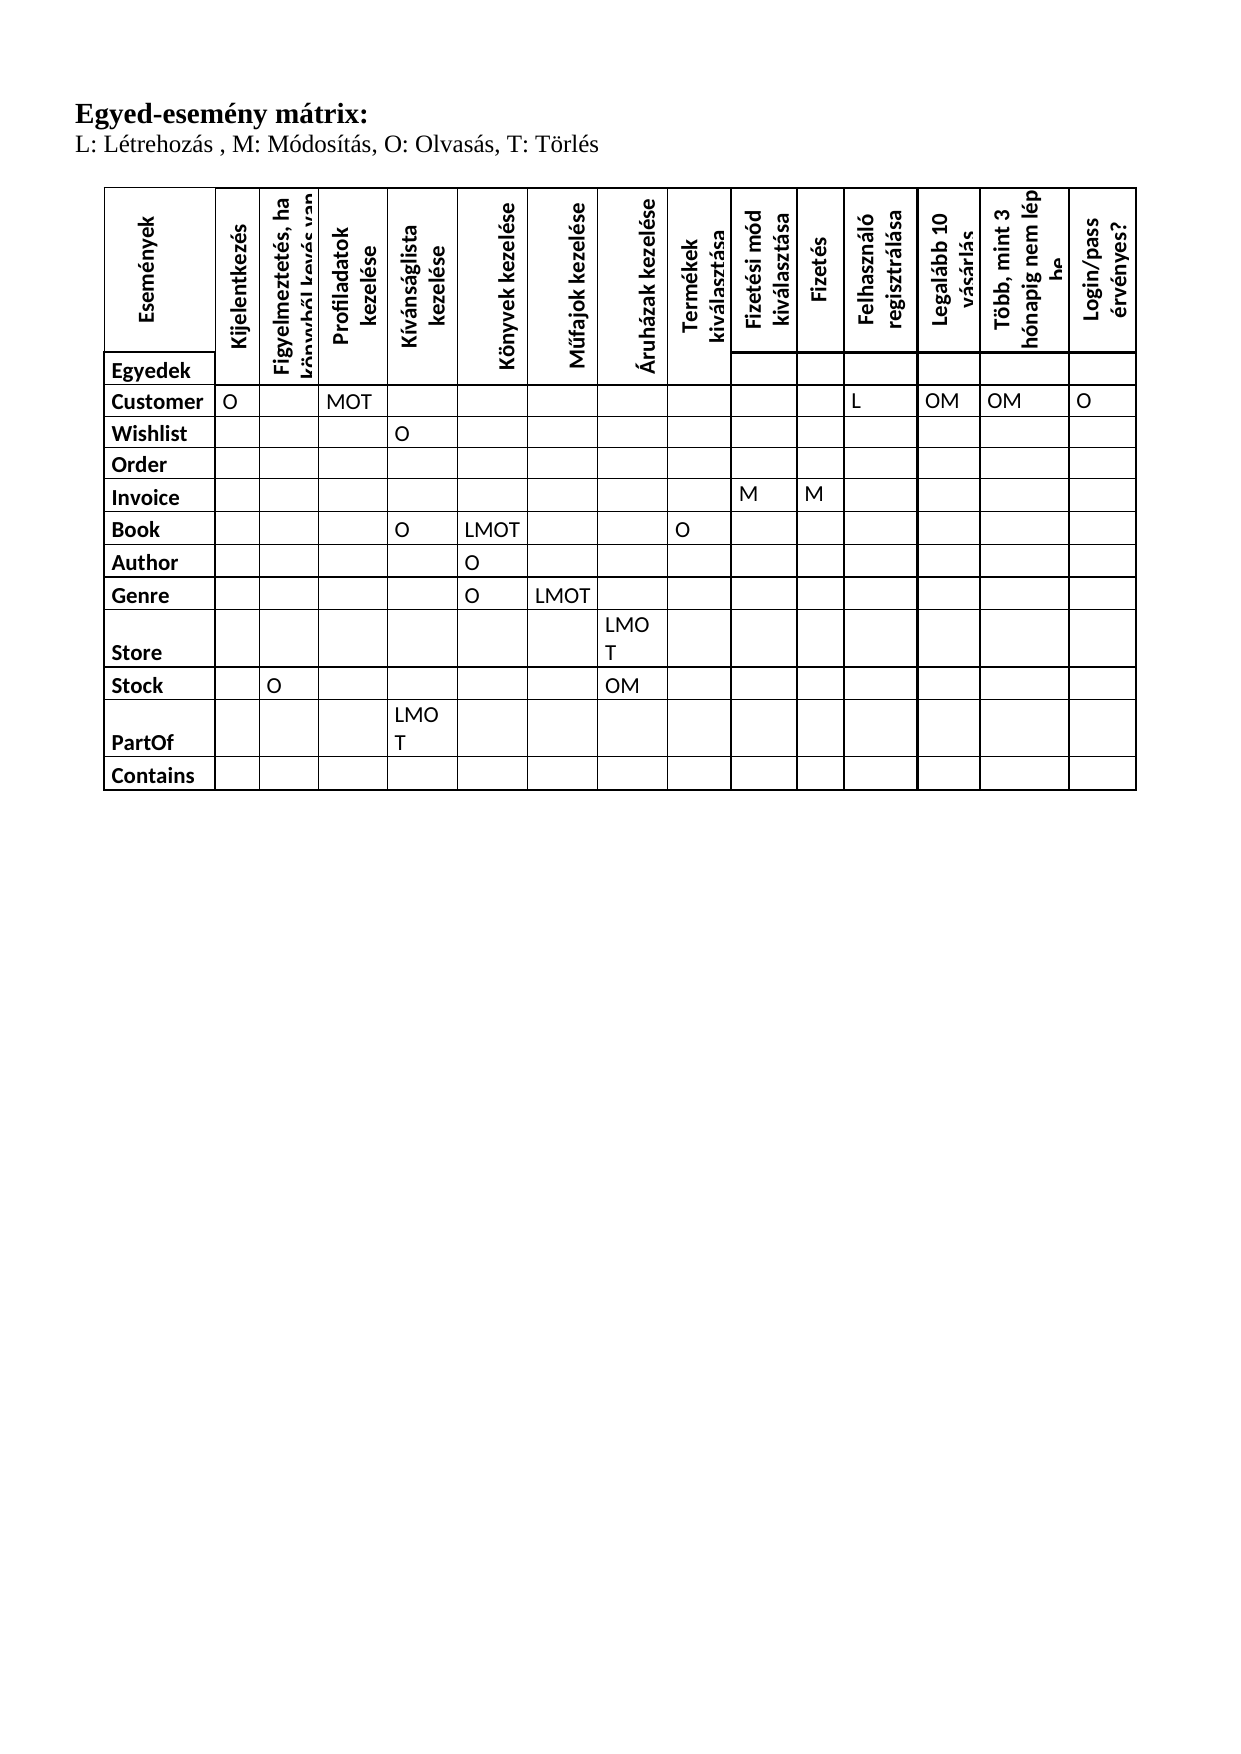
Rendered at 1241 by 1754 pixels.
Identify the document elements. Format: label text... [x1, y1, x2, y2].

table_cell [388, 757, 457, 789]
table_cell Stock [105, 668, 214, 699]
table_cell [216, 578, 259, 609]
table_cell OM [919, 386, 979, 416]
table_cell [598, 479, 667, 511]
table_cell [598, 578, 667, 609]
table_cell [1070, 700, 1135, 756]
table_cell [981, 545, 1068, 576]
table_cell [598, 545, 667, 576]
table_cell [845, 354, 916, 384]
table_cell [260, 386, 318, 416]
table_cell [732, 757, 796, 789]
table_cell [981, 578, 1068, 609]
table_cell [319, 512, 387, 544]
table_cell [732, 668, 796, 699]
table_cell [1070, 479, 1135, 511]
table_cell PartOf [105, 700, 214, 756]
table_cell [458, 386, 527, 416]
table_cell LMOT [528, 578, 597, 609]
table_cell [919, 512, 979, 544]
table_cell [388, 610, 457, 666]
table_cell [528, 700, 597, 756]
table_cell [319, 668, 387, 699]
table_cell Author [105, 545, 214, 576]
table_cell [216, 512, 259, 544]
table_cell [528, 448, 597, 478]
table_cell [388, 448, 457, 478]
table_cell [598, 386, 667, 416]
table_cell [981, 354, 1068, 384]
table_header Áruházak kezelése [598, 189, 667, 384]
table_cell [528, 757, 597, 789]
table_cell [598, 700, 667, 756]
table_cell [981, 668, 1068, 699]
table_cell LMOT [388, 700, 457, 756]
table_cell [981, 448, 1068, 478]
table_cell [732, 610, 796, 666]
table_header Műfajok kezelése [528, 189, 597, 384]
table_cell [319, 448, 387, 478]
table_cell [216, 700, 259, 756]
table_cell O [458, 578, 527, 609]
table_cell [260, 700, 318, 756]
table_cell [919, 354, 979, 384]
table_header Profiladatok kezelése [319, 189, 387, 384]
table_cell [798, 610, 843, 666]
table_cell O [668, 512, 730, 544]
table_cell O [388, 512, 457, 544]
table_cell [668, 417, 730, 447]
table_cell [798, 757, 843, 789]
table_cell [458, 448, 527, 478]
table_cell [732, 386, 796, 416]
table_cell O [260, 668, 318, 699]
table_cell [260, 545, 318, 576]
table_cell [216, 545, 259, 576]
table_cell [1070, 545, 1135, 576]
table_cell [528, 512, 597, 544]
table_cell [1070, 512, 1135, 544]
table_cell Contains [105, 757, 214, 789]
subtitle Egyed-esemény mátrix: [75, 96, 1165, 129]
table_cell [919, 448, 979, 478]
table_cell [798, 700, 843, 756]
table_cell [981, 512, 1068, 544]
table_cell Book [105, 512, 214, 544]
table_cell [798, 545, 843, 576]
table_cell O [216, 386, 259, 416]
table_cell [845, 578, 916, 609]
text L: Létrehozás , M: Módosítás, O: Olvasás, T: Törlés [75, 129, 1165, 158]
table_cell M [798, 479, 843, 511]
table_cell [216, 610, 259, 666]
table_header Fizetés [798, 189, 843, 351]
table_cell [598, 757, 667, 789]
table_cell [798, 448, 843, 478]
table_cell [216, 448, 259, 478]
table_cell [528, 386, 597, 416]
table_cell [388, 479, 457, 511]
table_cell [668, 545, 730, 576]
table_cell OM [598, 668, 667, 699]
table_cell [319, 479, 387, 511]
table_cell [981, 610, 1068, 666]
table_cell [528, 479, 597, 511]
table_cell [458, 668, 527, 699]
table_cell Genre [105, 578, 214, 609]
table_cell [919, 668, 979, 699]
table_cell [388, 668, 457, 699]
table_cell [798, 354, 843, 384]
table_cell [260, 448, 318, 478]
table_cell [981, 700, 1068, 756]
table_cell [260, 578, 318, 609]
table_cell [388, 578, 457, 609]
table_cell LMOT [458, 512, 527, 544]
table_cell O [388, 417, 457, 447]
table_cell [216, 757, 259, 789]
table_cell [845, 448, 916, 478]
table_header Kívánságlista kezelése [388, 189, 457, 384]
table_cell [260, 610, 318, 666]
table_cell [260, 512, 318, 544]
table_cell [319, 610, 387, 666]
table_header Legalább 10 vásárlás [919, 189, 979, 351]
table_cell [668, 610, 730, 666]
table_cell [458, 417, 527, 447]
table_cell [1070, 578, 1135, 609]
table_cell [732, 578, 796, 609]
table_cell [981, 417, 1068, 447]
table_cell [260, 417, 318, 447]
table_cell [919, 610, 979, 666]
table_cell M [732, 479, 796, 511]
table_cell Egyedek [105, 353, 214, 384]
table_cell [668, 578, 730, 609]
table_cell [319, 700, 387, 756]
table_cell [732, 545, 796, 576]
table_header Kijelentkezés [216, 189, 259, 384]
table_cell O [1070, 386, 1135, 416]
table_cell [845, 700, 916, 756]
table_cell [732, 354, 796, 384]
table_cell [798, 386, 843, 416]
table_cell [319, 417, 387, 447]
table_cell Wishlist [105, 417, 214, 447]
table_cell [798, 668, 843, 699]
table_cell [528, 668, 597, 699]
table_cell [668, 700, 730, 756]
table_cell [319, 578, 387, 609]
table_cell Store [105, 610, 214, 666]
table_header Események [105, 188, 215, 351]
table_cell [388, 545, 457, 576]
table_cell [216, 479, 259, 511]
table_cell [458, 700, 527, 756]
table_cell [528, 610, 597, 666]
table_cell [845, 417, 916, 447]
table_cell [981, 757, 1068, 789]
table_cell [919, 545, 979, 576]
table_cell [216, 417, 259, 447]
table_cell [732, 512, 796, 544]
table_cell [981, 479, 1068, 511]
table_cell [1070, 610, 1135, 666]
table_cell [458, 479, 527, 511]
table_cell [919, 700, 979, 756]
table_cell [668, 757, 730, 789]
table_cell [919, 479, 979, 511]
table_header Figyelmeztetés, ha könyvből kevés van [260, 189, 318, 384]
table_header Könyvek kezelése [458, 189, 527, 384]
table_cell [388, 386, 457, 416]
table_cell LMOT [598, 610, 667, 666]
table_cell [845, 668, 916, 699]
table_cell [216, 668, 259, 699]
table_cell Invoice [105, 479, 214, 511]
table_cell MOT [319, 386, 387, 416]
table_cell [919, 578, 979, 609]
table_cell [260, 479, 318, 511]
table_header Több, mint 3 hónapig nem lép be [981, 189, 1068, 351]
table_cell [598, 448, 667, 478]
table_cell [528, 545, 597, 576]
table_cell [845, 479, 916, 511]
table_cell [319, 757, 387, 789]
table_cell [1070, 757, 1135, 789]
table_cell [598, 512, 667, 544]
table_cell [919, 757, 979, 789]
table_cell [798, 417, 843, 447]
table_cell [732, 417, 796, 447]
table_cell O [458, 545, 527, 576]
table_cell [732, 700, 796, 756]
table_header Termékek kiválasztása [668, 189, 730, 384]
table_cell [919, 417, 979, 447]
table_cell L [845, 386, 916, 416]
table_cell [260, 757, 318, 789]
table_cell [845, 757, 916, 789]
table_cell [1070, 668, 1135, 699]
table_cell [798, 512, 843, 544]
table_cell [319, 545, 387, 576]
table_cell [1070, 448, 1135, 478]
table_cell [528, 417, 597, 447]
table_cell [668, 448, 730, 478]
table_cell [732, 448, 796, 478]
table_cell [668, 386, 730, 416]
table_cell [845, 512, 916, 544]
table_header Login/pass érvényes? [1070, 189, 1135, 351]
table_cell Customer [105, 385, 214, 416]
table_cell [668, 668, 730, 699]
table_cell [1070, 354, 1135, 384]
table_cell Order [105, 448, 214, 478]
table_cell [845, 545, 916, 576]
table_cell [458, 610, 527, 666]
table_cell OM [981, 386, 1068, 416]
table_cell [458, 757, 527, 789]
table_cell [1070, 417, 1135, 447]
table_cell [798, 578, 843, 609]
table_cell [598, 417, 667, 447]
table_header Fizetési mód kiválasztása [732, 189, 796, 351]
table_header Felhasználó regisztrálása [845, 189, 916, 351]
table_cell [668, 479, 730, 511]
table_cell [845, 610, 916, 666]
